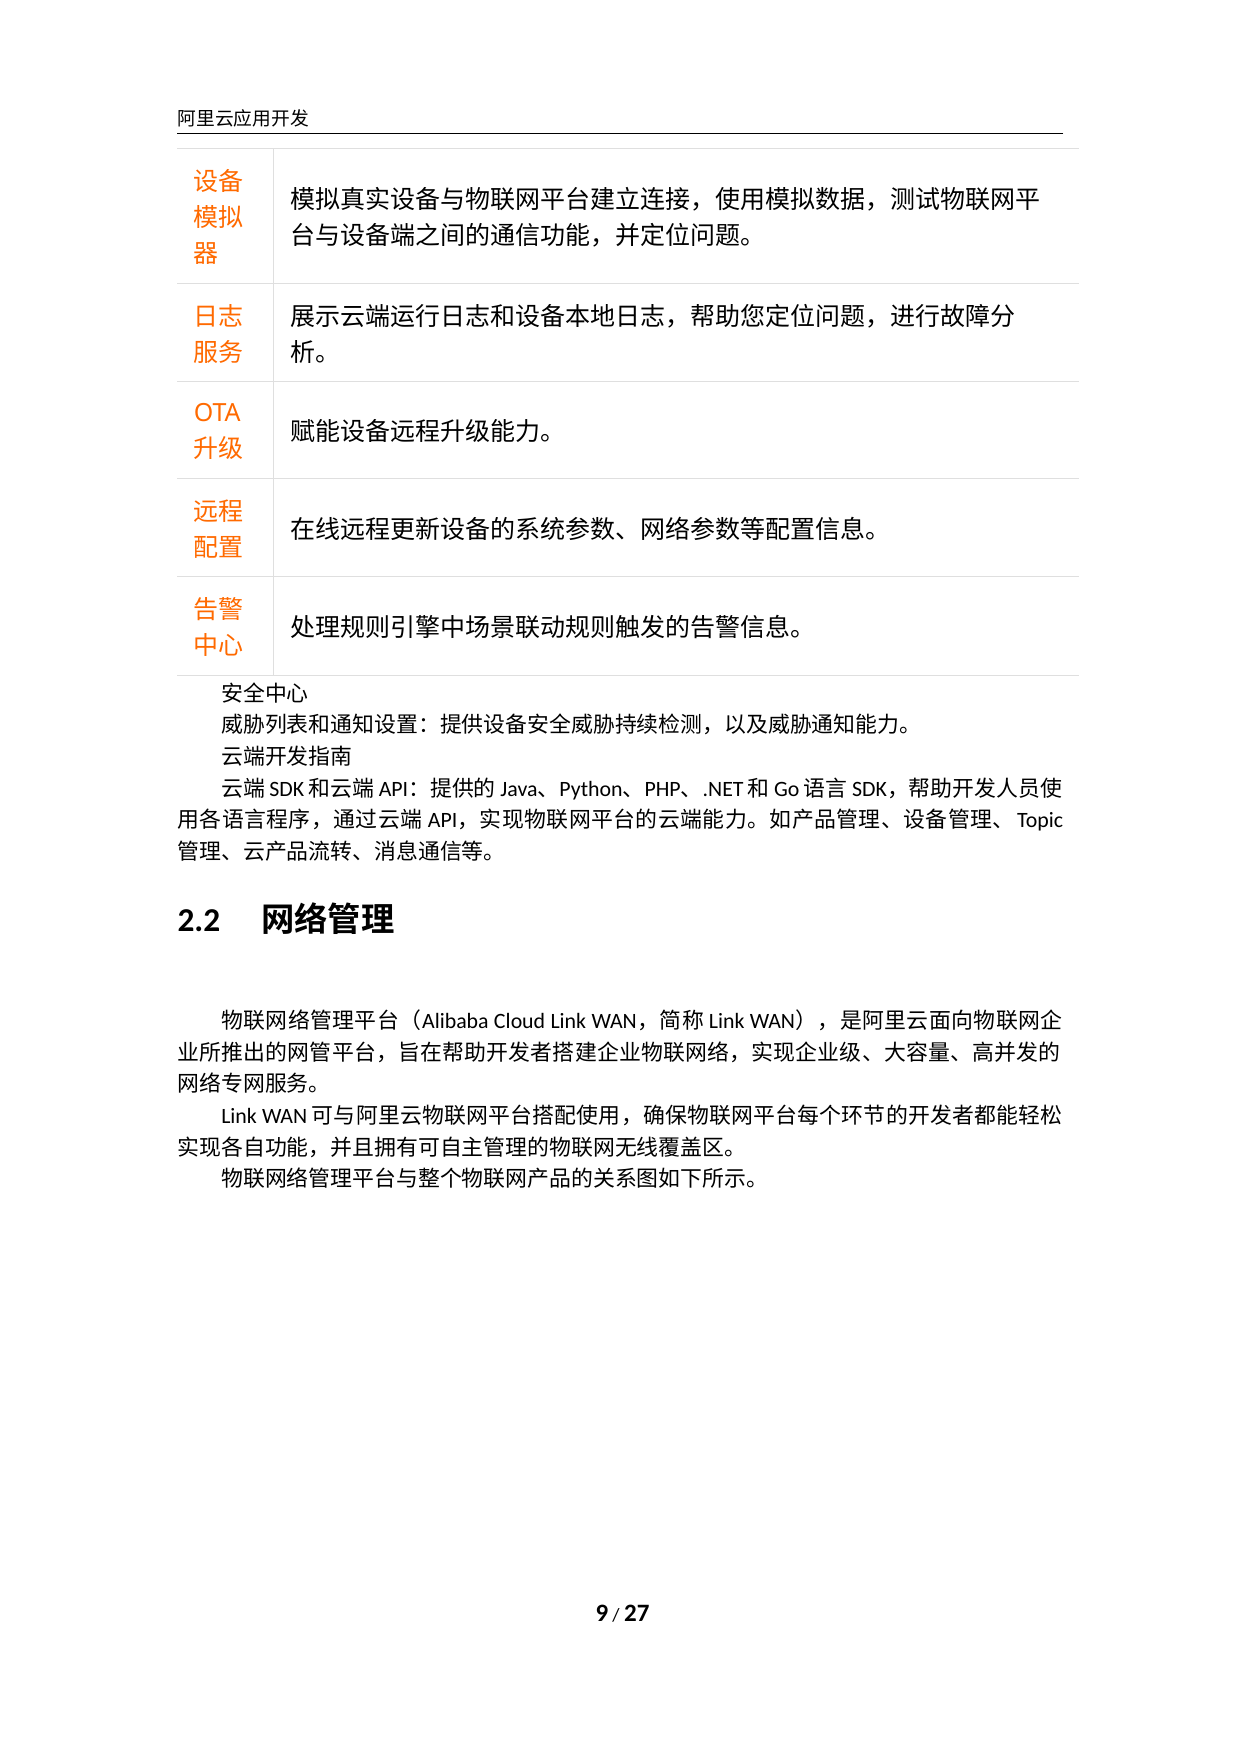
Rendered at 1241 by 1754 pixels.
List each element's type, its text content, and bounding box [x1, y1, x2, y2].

text Link WAN可与阿里云物联网平台搭配使用，确保物联网平台每个环节的开发者都能轻松实现各自功能，并且拥有可自主管理的物联网无线覆盖区。 [177, 1098, 1063, 1161]
text 威胁列表和通知设置：提供设备安全威胁持续检测，以及威胁通知能力。 [177, 707, 1063, 739]
table_cell 日志服务 [177, 284, 273, 381]
text 云端SDK和云端API：提供的Java、Python、PHP、.NET和Go语言SDK，帮助开发人员使用各语言程序，通过云端API，实现物联网平台的云端能力。如产品管理、设备管理、Topic管理、云产品流转、消息通信等。 [177, 771, 1063, 866]
text 物联网络管理平台与整个物联网产品的关系图如下所示。 [177, 1161, 1063, 1193]
table_cell 设备模拟器 [177, 149, 273, 282]
text 物联网络管理平台（Alibaba Cloud Link WAN，简称Link WAN），是阿里云面向物联网企业所推出的网管平台，旨在帮助开发者搭建企业物联网络，实现企业级、大容量、高并发的网络专网服务。 [177, 1003, 1063, 1098]
table_cell 展示云端运行日志和设备本地日志，帮助您定位问题，进行故障分析。 [274, 284, 1078, 381]
subtitle 网络管理 [177, 893, 1063, 941]
table_cell 在线远程更新设备的系统参数、网络参数等配置信息。 [274, 479, 1078, 576]
table_cell 赋能设备远程升级能力。 [274, 382, 1078, 477]
table_cell OTA升级 [177, 382, 273, 477]
table_cell 告警中心 [177, 577, 273, 674]
table_cell 处理规则引擎中场景联动规则触发的告警信息。 [274, 577, 1078, 674]
table_cell 模拟真实设备与物联网平台建立连接，使用模拟数据，测试物联网平台与设备端之间的通信功能，并定位问题。 [274, 149, 1078, 282]
text 云端开发指南 [177, 739, 1063, 771]
table_cell 远程配置 [177, 479, 273, 576]
text 安全中心 [177, 676, 1063, 707]
